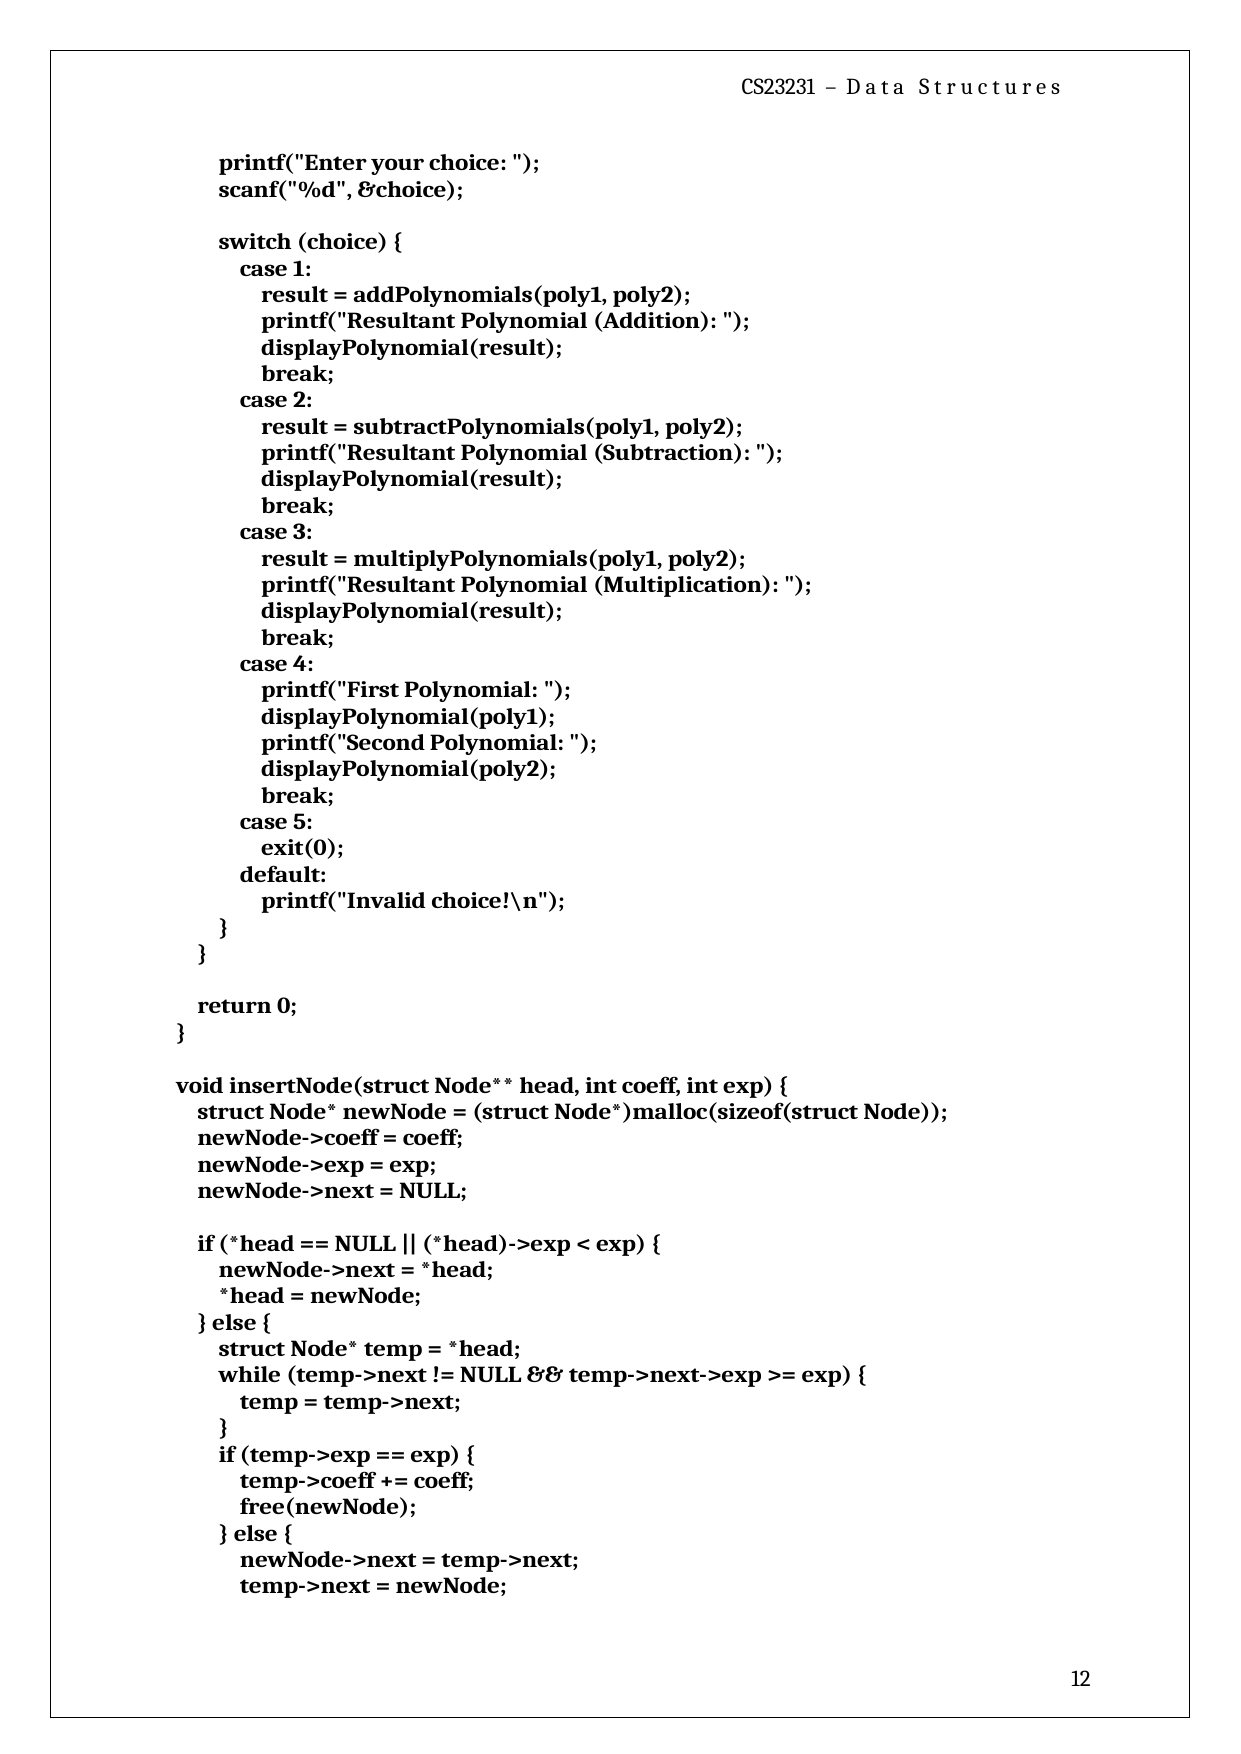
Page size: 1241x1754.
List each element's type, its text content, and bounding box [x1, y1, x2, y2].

text } [176, 1415, 1090, 1441]
text *head = newNode; [176, 1283, 1090, 1309]
text printf("Resultant Polynomial (Addition): "); [176, 308, 1090, 334]
text printf("Resultant Polynomial (Multiplication): "); [176, 572, 1090, 598]
text } [176, 914, 1090, 941]
text displayPolynomial(poly2); [176, 756, 1090, 782]
text if (*head == NULL || (*head)->exp < exp) { [176, 1231, 1090, 1257]
text newNode->next = NULL; [176, 1178, 1090, 1204]
text temp = temp->next; [176, 1389, 1090, 1415]
text } [176, 1020, 1090, 1046]
text displayPolynomial(poly1); [176, 703, 1090, 730]
text break; [176, 782, 1090, 809]
text result = multiplyPolynomials(poly1, poly2); [176, 545, 1090, 572]
text default: [176, 862, 1090, 888]
text result = subtractPolynomials(poly1, poly2); [176, 413, 1090, 440]
text newNode->exp = exp; [176, 1151, 1090, 1178]
text case 4: [176, 651, 1090, 677]
text printf("Resultant Polynomial (Subtraction): "); [176, 440, 1090, 466]
text free(newNode); [176, 1494, 1090, 1520]
text newNode->next = *head; [176, 1257, 1090, 1283]
text } else { [176, 1309, 1090, 1336]
text return 0; [176, 993, 1090, 1020]
text displayPolynomial(result); [176, 598, 1090, 624]
text break; [176, 361, 1090, 387]
text struct Node* newNode = (struct Node*)malloc(sizeof(struct Node)); [176, 1099, 1090, 1125]
text result = addPolynomials(poly1, poly2); [176, 282, 1090, 308]
text case 2: [176, 387, 1090, 413]
text newNode->coeff = coeff; [176, 1125, 1090, 1151]
text } [176, 941, 1090, 967]
text exit(0); [176, 835, 1090, 862]
text if (temp->exp == exp) { [176, 1441, 1090, 1468]
text printf("Enter your choice: "); [176, 150, 1090, 176]
text switch (choice) { [176, 229, 1090, 255]
text while (temp->next != NULL && temp->next->exp >= exp) { [176, 1362, 1090, 1389]
text struct Node* temp = *head; [176, 1336, 1090, 1362]
text case 3: [176, 519, 1090, 545]
text printf("First Polynomial: "); [176, 677, 1090, 703]
text printf("Invalid choice!\n"); [176, 888, 1090, 914]
text scanf("%d", &choice); [176, 176, 1090, 203]
text } else { [176, 1520, 1090, 1547]
text newNode->next = temp->next; [176, 1547, 1090, 1573]
text temp->coeff += coeff; [176, 1468, 1090, 1494]
text void insertNode(struct Node** head, int coeff, int exp) { [176, 1072, 1090, 1099]
text displayPolynomial(result); [176, 334, 1090, 361]
text printf("Second Polynomial: "); [176, 730, 1090, 756]
text break; [176, 493, 1090, 519]
text case 1: [176, 255, 1090, 282]
text temp->next = newNode; [176, 1573, 1090, 1599]
text displayPolynomial(result); [176, 466, 1090, 493]
text break; [176, 624, 1090, 651]
text case 5: [176, 809, 1090, 835]
